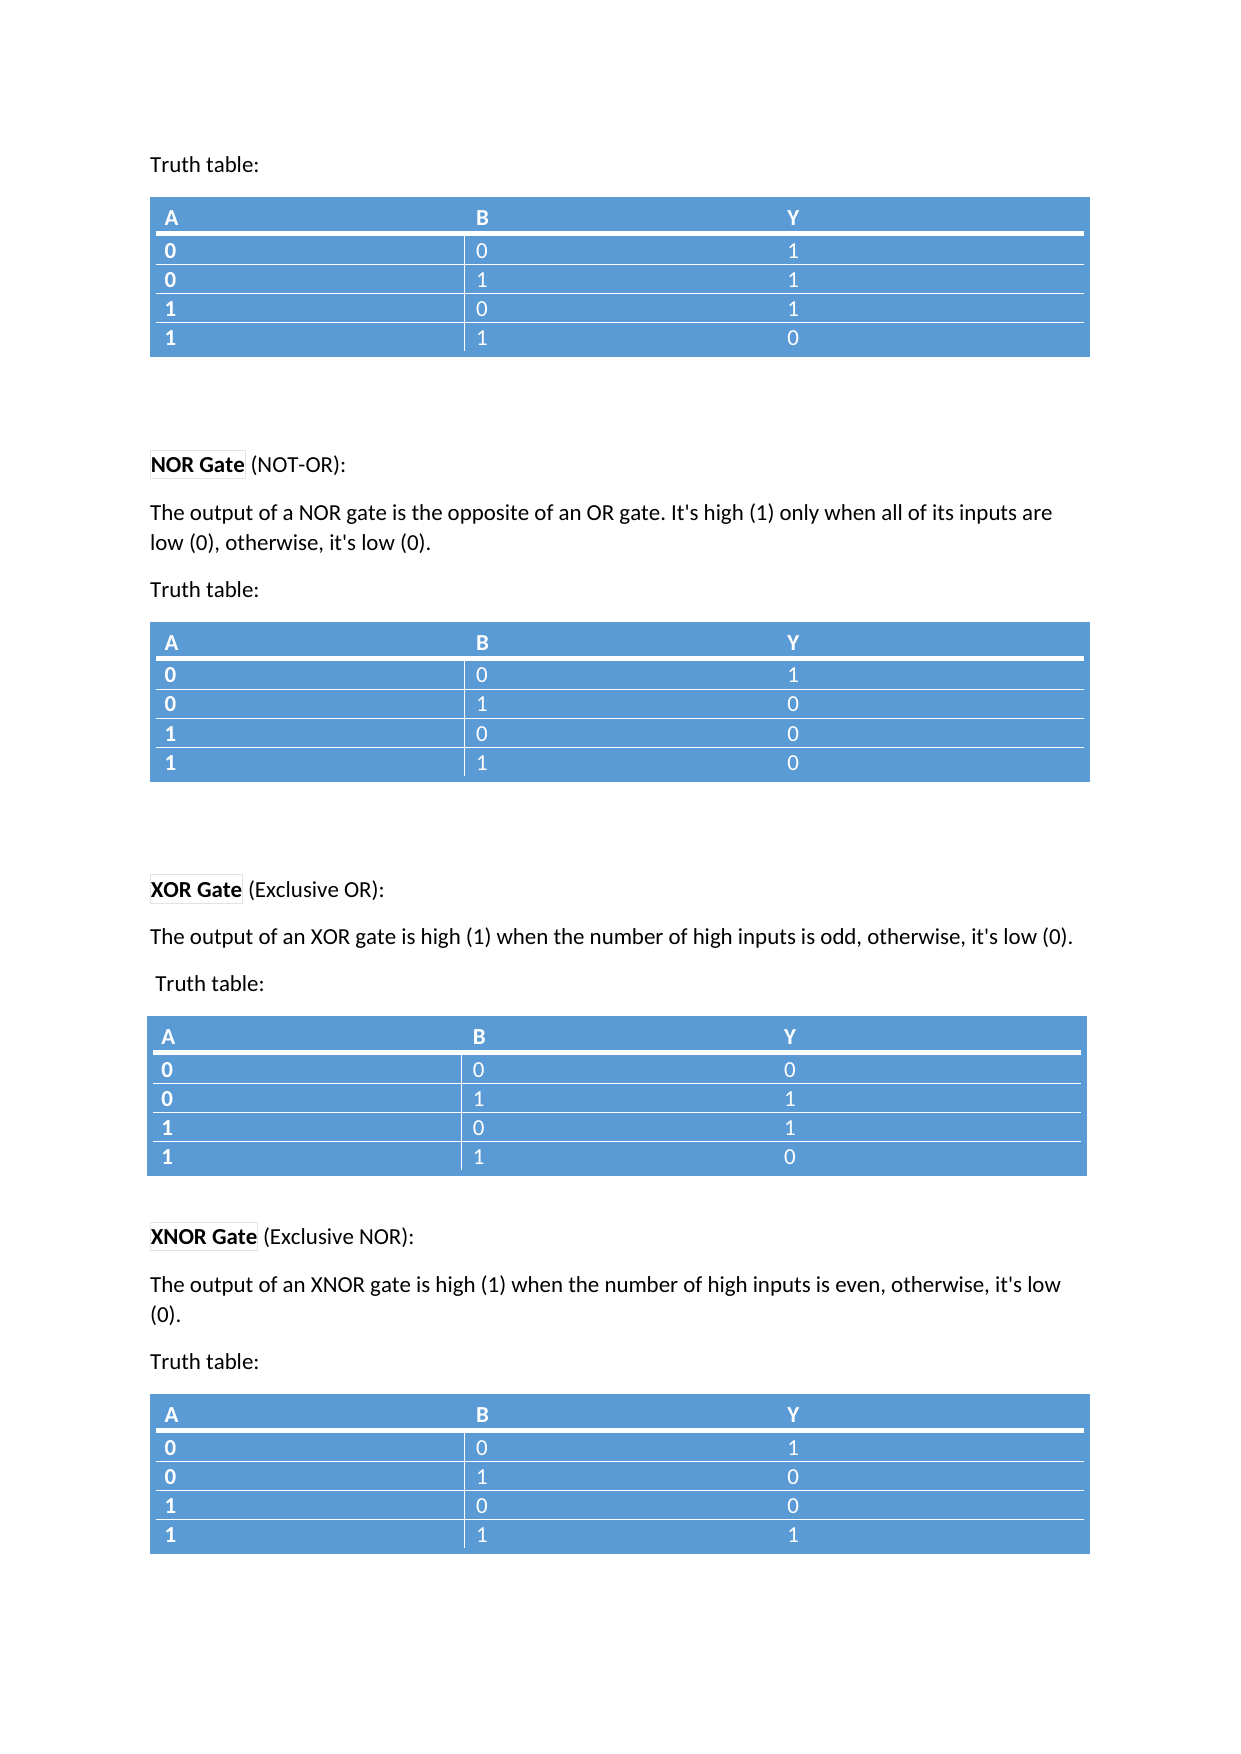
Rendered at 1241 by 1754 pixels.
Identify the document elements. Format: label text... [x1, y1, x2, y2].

text The output of an XOR gate is high (1) when the number of high inputs is odd, otherwise, it's low (0). [150, 922, 1090, 950]
table_cell 0 [776, 748, 1084, 776]
table_cell 0 [156, 236, 464, 264]
table_cell 1 [776, 236, 1084, 264]
table_cell 1 [156, 748, 464, 776]
table_cell 0 [153, 1084, 461, 1112]
text Truth table: [150, 969, 1090, 997]
text XNOR Gate (Exclusive NOR): [258, 1222, 1090, 1251]
table_cell 0 [465, 236, 776, 264]
table_header A [156, 203, 464, 231]
table_cell 1 [773, 1113, 1081, 1141]
table_cell 1 [776, 1520, 1084, 1548]
table_cell 1 [465, 265, 776, 293]
table_cell 1 [156, 1520, 464, 1548]
table_cell 0 [776, 690, 1084, 718]
table_header B [465, 1400, 776, 1428]
table_cell 0 [465, 294, 776, 322]
table_cell 1 [776, 661, 1084, 688]
table_header Y [773, 1022, 1081, 1050]
text The output of a NOR gate is the opposite of an OR gate. It's high (1) only when all of its inputs are low (0), otherwise, it's low (0). [150, 498, 1090, 556]
table_header B [465, 628, 776, 656]
table_cell 1 [776, 294, 1084, 322]
text XOR Gate (Exclusive OR): [151, 875, 242, 903]
table_cell 0 [776, 1491, 1084, 1519]
table_cell 1 [156, 719, 464, 747]
table_header Y [776, 628, 1084, 656]
table_header A [156, 628, 464, 656]
table_cell 1 [462, 1142, 773, 1170]
table_cell 0 [465, 1433, 776, 1461]
table_cell 1 [776, 1433, 1084, 1461]
table_cell 0 [156, 1433, 464, 1461]
table_cell 0 [776, 323, 1084, 351]
table_cell 1 [156, 294, 464, 322]
table_header Y [776, 203, 1084, 231]
table_cell 1 [776, 265, 1084, 293]
table_header B [465, 203, 776, 231]
table_header A [153, 1022, 461, 1050]
table_cell 1 [465, 748, 776, 776]
table_cell 0 [156, 265, 464, 293]
table_cell 1 [156, 323, 464, 351]
table_cell 0 [776, 1462, 1084, 1490]
text Truth table: [150, 1347, 1090, 1375]
table_cell 1 [465, 1520, 776, 1548]
text Truth table: [150, 575, 1090, 603]
table_cell 1 [156, 1491, 464, 1519]
table_cell 0 [773, 1142, 1081, 1170]
table_cell 1 [773, 1084, 1081, 1112]
table_cell 0 [462, 1055, 773, 1083]
text XNOR Gate (Exclusive NOR): [151, 1223, 257, 1250]
table_cell 0 [776, 719, 1084, 747]
text Truth table: [150, 150, 1090, 178]
text The output of an XNOR gate is high (1) when the number of high inputs is even, otherwise, it's low (0). [150, 1270, 1090, 1328]
table_cell 0 [156, 690, 464, 718]
table_cell 0 [156, 1462, 464, 1490]
table_cell 1 [153, 1113, 461, 1141]
text NOR Gate (NOT-OR): [246, 449, 1090, 479]
table_cell 1 [153, 1142, 461, 1170]
table_header Y [776, 1400, 1084, 1428]
table_cell 1 [465, 1462, 776, 1490]
table_cell 0 [156, 661, 464, 688]
table_cell 0 [773, 1055, 1081, 1083]
table_cell 0 [465, 661, 776, 688]
text NOR Gate (NOT-OR): [151, 451, 245, 478]
table_cell 1 [465, 690, 776, 718]
table_cell 0 [153, 1055, 461, 1083]
text XOR Gate (Exclusive OR): [243, 874, 1090, 903]
table_cell 0 [465, 1491, 776, 1519]
table_header B [461, 1022, 773, 1050]
table_header A [156, 1400, 464, 1428]
table_cell 1 [465, 323, 776, 351]
table_cell 1 [462, 1084, 773, 1112]
table_cell 0 [465, 719, 776, 747]
table_cell 0 [462, 1113, 773, 1141]
